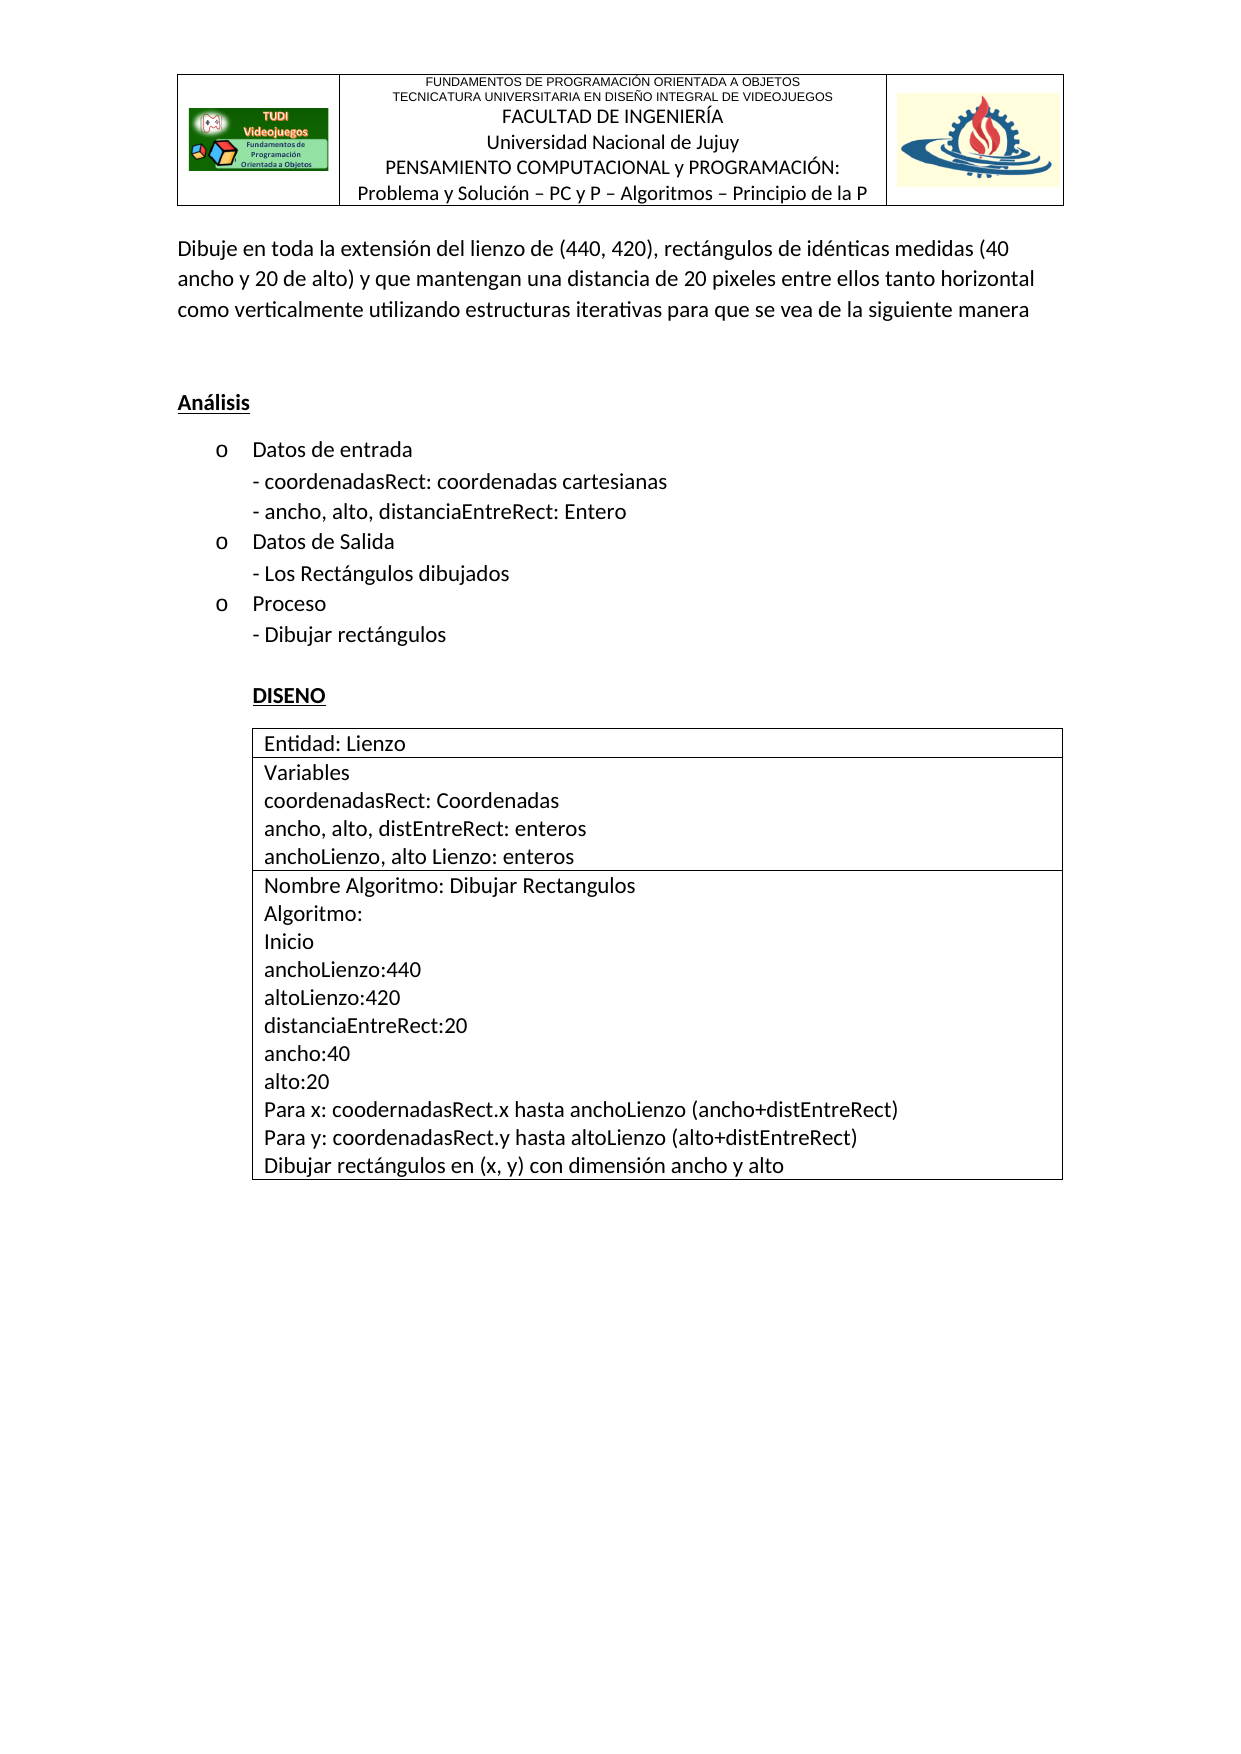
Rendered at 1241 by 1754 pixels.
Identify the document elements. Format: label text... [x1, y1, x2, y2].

picture [897, 93, 1060, 187]
list - Los Rectángulos dibujados [252, 559, 1063, 587]
table_cell Nombre Algoritmo: Dibujar Rectangulos Algoritmo: Inicio anchoLienzo:440 altoLienzo:420 distanciaEntreRect:20 ancho:40 alto:20 Para x: coodernadasRect.x hasta anchoLienzo (ancho+distEntreRect) Para y: coordenadasRect.y hasta altoLienzo (alto+distEntreRect) Dibujar rectángulos en (x, y) con dimensión ancho y alto [253, 871, 1062, 1179]
list DISENO [252, 681, 1063, 709]
list Proceso [215, 589, 1063, 618]
list - ancho, alto, distanciaEntreRect: Entero [252, 497, 1063, 525]
list - Dibujar rectángulos [252, 620, 1063, 648]
list Datos de entrada [215, 435, 1063, 464]
list - coordenadasRect: coordenadas cartesianas [252, 467, 1063, 495]
list Datos de Salida [215, 527, 1063, 556]
table_header Entidad: Lienzo [253, 729, 1062, 757]
table_cell Variables coordenadasRect: Coordenadas ancho, alto, distEntreRect: enteros anchoLienzo, alto Lienzo: enteros [253, 758, 1062, 870]
text Dibuje en toda la extensión del lienzo de (440, 420), rectángulos de idénticas medidas (40 ancho y 20 de alto) y que mantengan una distancia de 20 pixeles entre ellos tanto horizontal como verticalmente utilizando estructuras iterativas para que se vea de la siguiente manera [177, 234, 1063, 323]
picture [188, 108, 329, 171]
text Análisis [177, 388, 1063, 416]
